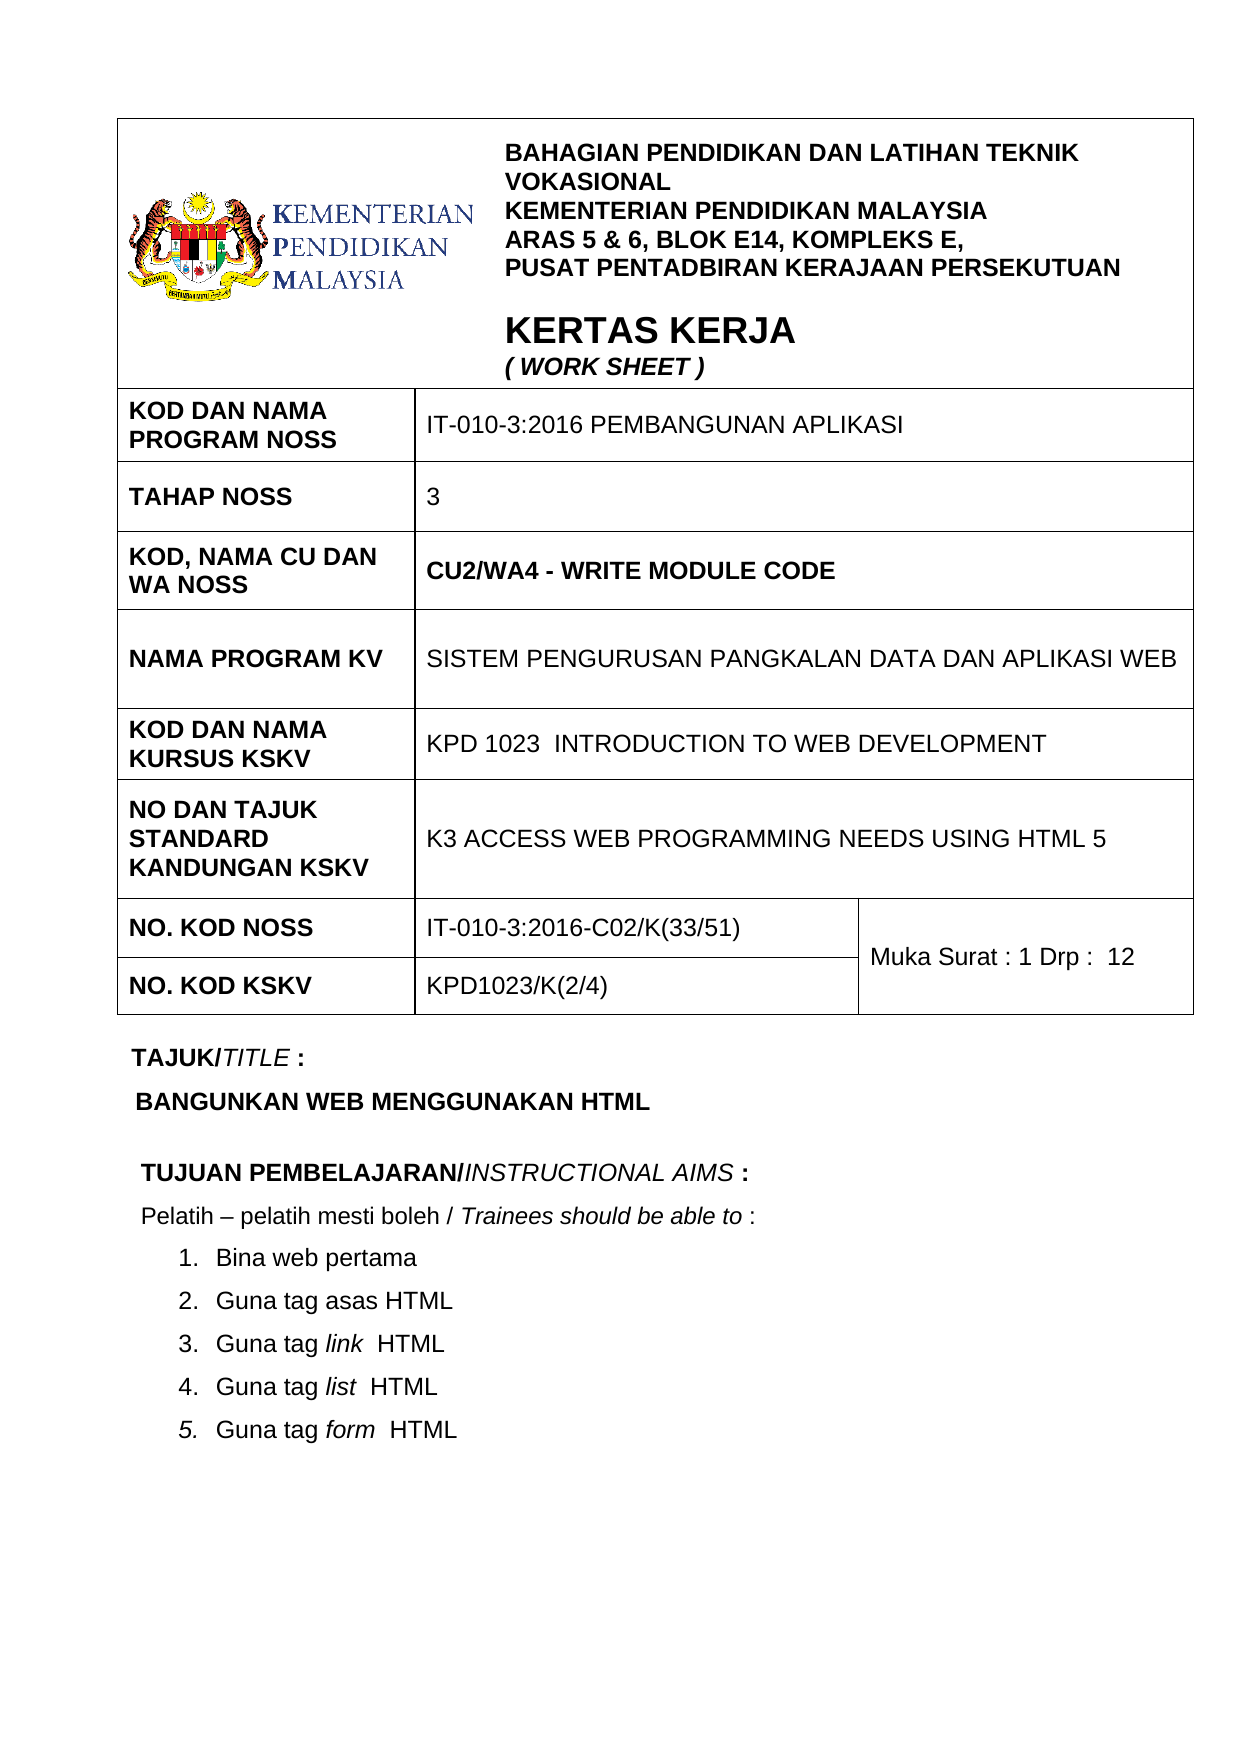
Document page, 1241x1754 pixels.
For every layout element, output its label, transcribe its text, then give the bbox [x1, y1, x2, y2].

table_cell 3 [416, 462, 1193, 531]
table_cell NO. KOD NOSS [118, 899, 414, 957]
text TUJUAN PEMBELAJARAN/INSTRUCTIONAL AIMS : [141, 1158, 1139, 1187]
table_header [118, 119, 1193, 388]
table_cell KOD, NAMA CU DAN WA NOSS [118, 532, 414, 608]
table_cell NAMA PROGRAM KV [118, 610, 414, 708]
list Guna tag asas HTML [178, 1286, 1090, 1315]
picture [127, 192, 473, 302]
table_cell Muka Surat : 1 Drp : 12 [859, 899, 1193, 1014]
table_cell IT-010-3:2016 PEMBANGUNAN APLIKASI [416, 389, 1193, 461]
table_cell K3 ACCESS WEB PROGRAMMING NEEDS USING HTML 5 [416, 780, 1193, 898]
list Guna tag form HTML [178, 1415, 1090, 1444]
table_cell KPD1023/K(2/4) [416, 958, 858, 1014]
text Pelatih – pelatih mesti boleh / Trainees should be able to : [141, 1202, 1090, 1229]
list Guna tag link HTML [178, 1329, 1090, 1358]
table_cell SISTEM PENGURUSAN PANGKALAN DATA DAN APLIKASI WEB [416, 610, 1193, 708]
table_cell IT-010-3:2016-C02/K(33/51) [416, 899, 858, 957]
table_cell TAHAP NOSS [118, 462, 414, 531]
list Bina web pertama [178, 1243, 1090, 1272]
table_cell NO DAN TAJUK STANDARD KANDUNGAN KSKV [118, 780, 414, 898]
table_cell KOD DAN NAMA KURSUS KSKV [118, 709, 414, 779]
list Guna tag list HTML [178, 1372, 1090, 1401]
table_cell NO. KOD KSKV [118, 958, 414, 1014]
text TAJUK/TITLE : [131, 1043, 1090, 1072]
text BANGUNKAN WEB MENGGUNAKAN HTML [135, 1087, 1090, 1115]
table_cell KOD DAN NAMA PROGRAM NOSS [118, 389, 414, 461]
table_cell CU2/WA4 - WRITE MODULE CODE [416, 532, 1193, 608]
table_cell KPD 1023 INTRODUCTION TO WEB DEVELOPMENT [416, 709, 1193, 779]
